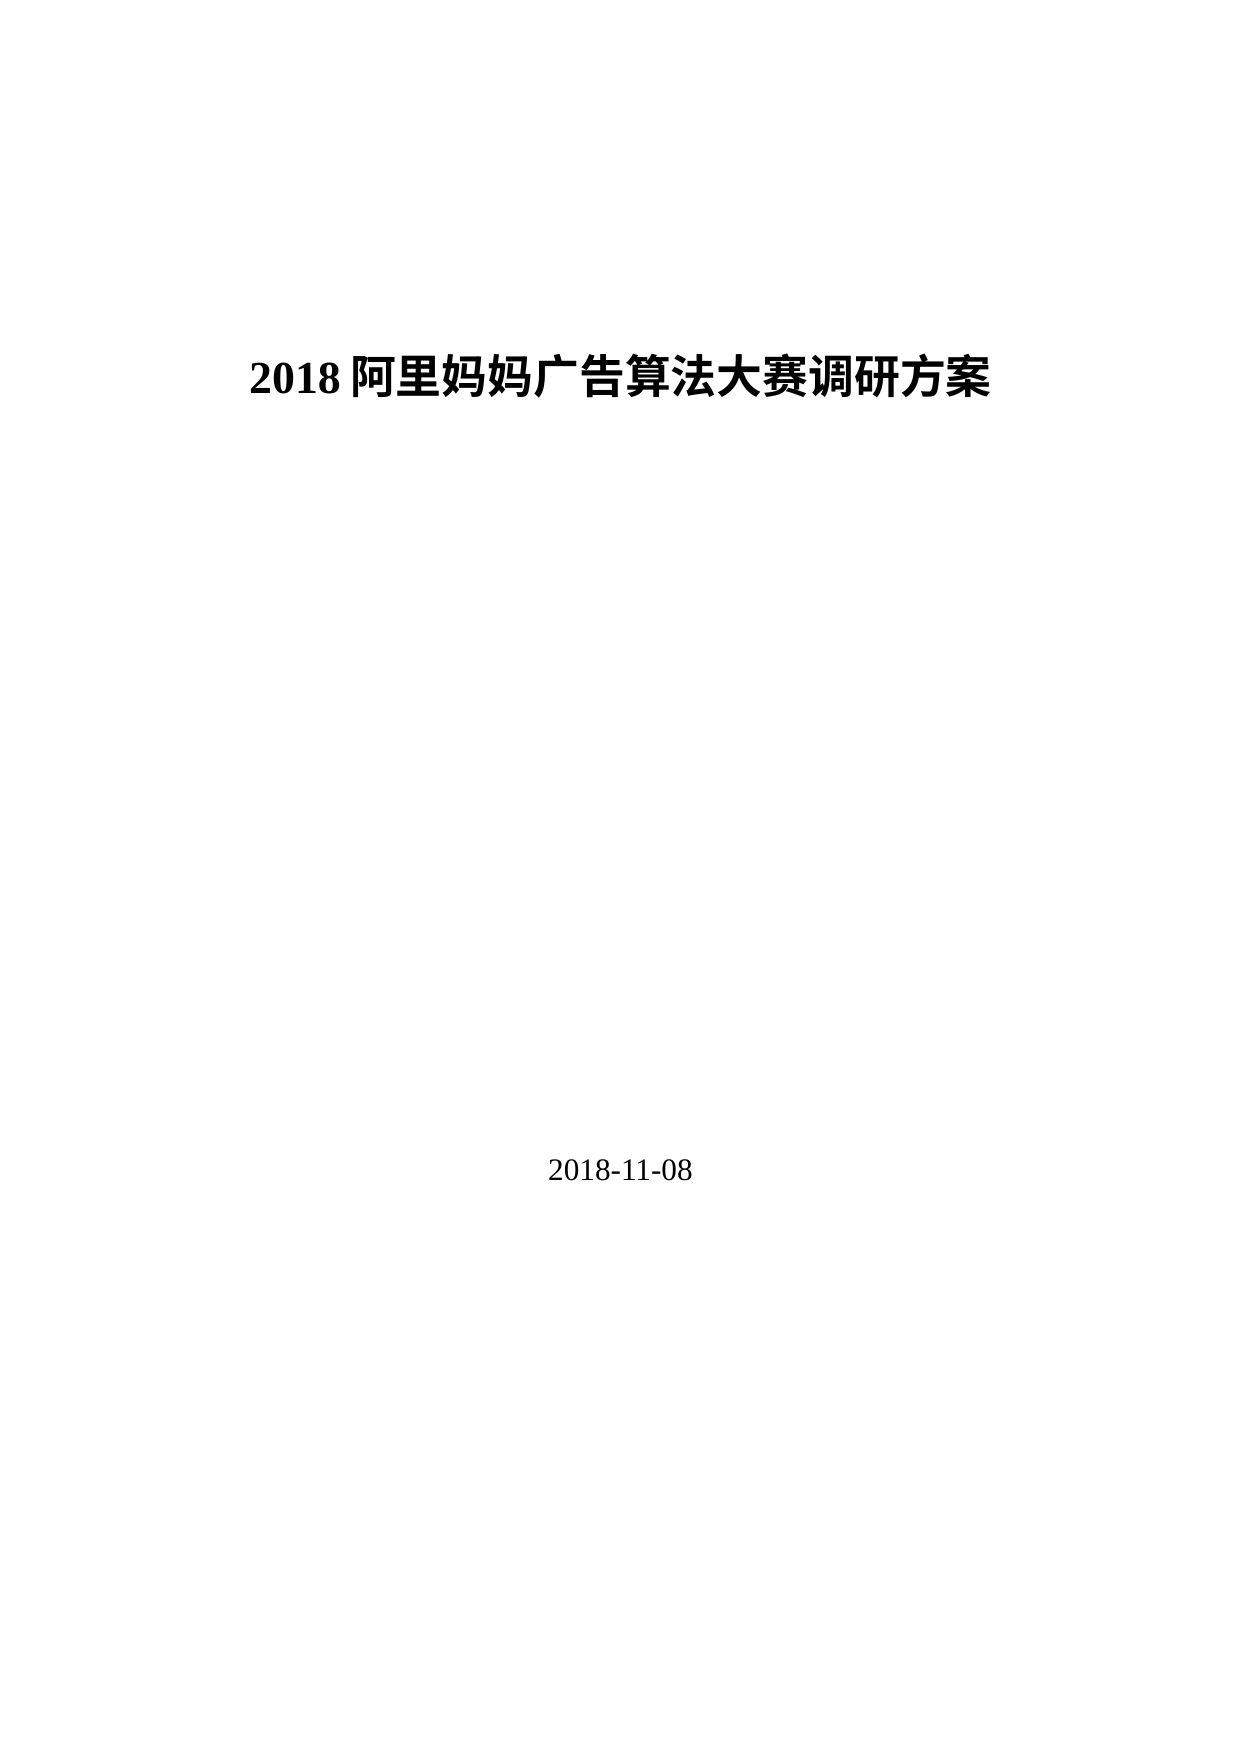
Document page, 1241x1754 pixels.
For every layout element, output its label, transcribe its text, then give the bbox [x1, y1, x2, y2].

text 2018阿里妈妈广告算法大赛调研方案 [59, 324, 1181, 422]
text 2018-11-08 [59, 1137, 1181, 1202]
